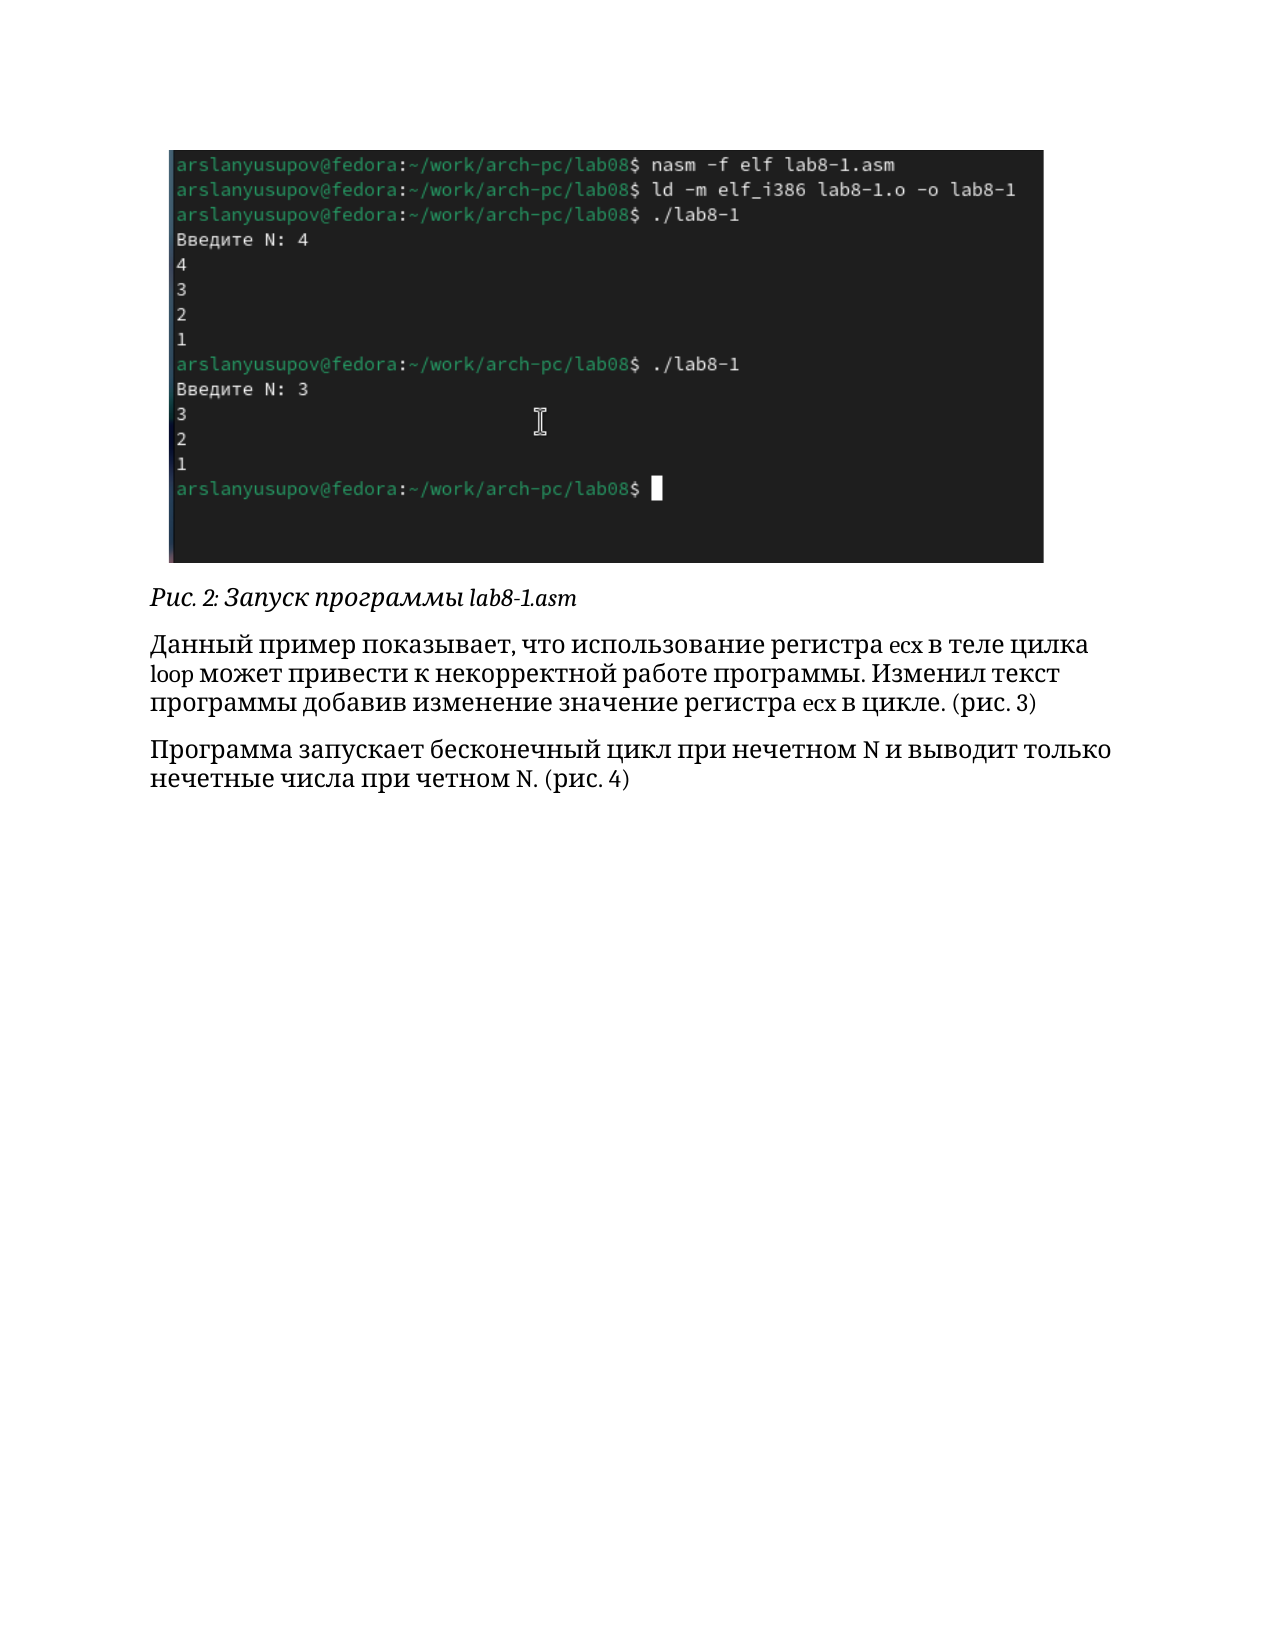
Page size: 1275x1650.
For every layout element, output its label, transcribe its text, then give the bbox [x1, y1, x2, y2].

text Данный пример показывает, что использование регистра ecx в теле цилка loop может привести к некорректной работе программы. Изменил текст программы добавив изменение значение регистра ecx в цикле. (рис. 3) [150, 631, 1125, 717]
picture [168, 150, 1044, 563]
text Рис. 2: Запуск программы lab8-1.asm [150, 583, 1125, 612]
text Программа запускает бесконечный цикл при нечетном N и выводит только нечетные числа при четном N. (рис. 4) [150, 736, 1125, 793]
